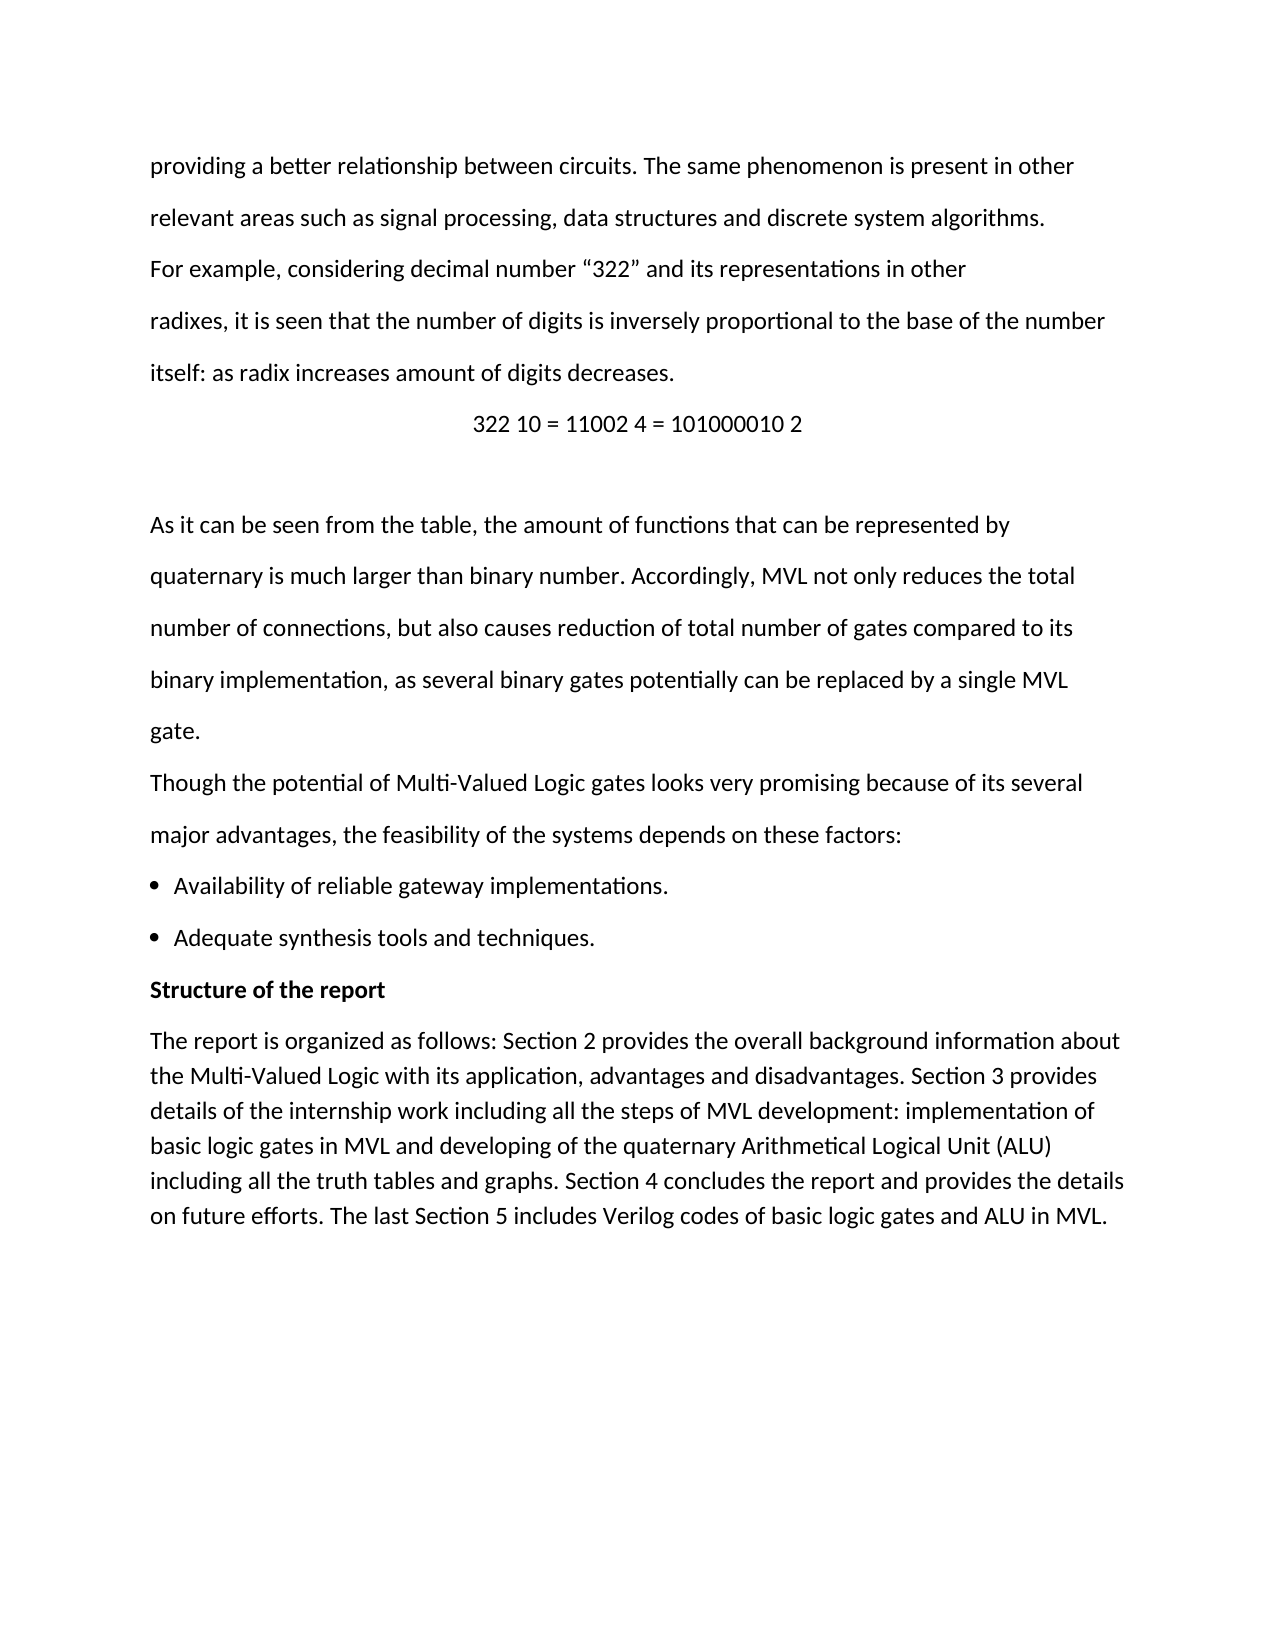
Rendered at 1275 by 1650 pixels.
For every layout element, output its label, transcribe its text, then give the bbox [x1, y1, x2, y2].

text binary implementation, as several binary gates potentially can be replaced by a single MVL [150, 664, 1125, 694]
list Adequate synthesis tools and techniques. [150, 922, 1125, 953]
text relevant areas such as signal processing, data structures and discrete system algorithms. [150, 202, 1125, 232]
text major advantages, the feasibility of the systems depends on these factors: [150, 819, 1125, 849]
text quaternary is much larger than binary number. Accordingly, MVL not only reduces the total [150, 561, 1125, 591]
text As it can be seen from the table, the amount of functions that can be represented by [150, 509, 1125, 539]
text providing a better relationship between circuits. The same phenomenon is present in other [150, 150, 1125, 181]
text itself: as radix increases amount of digits decreases. [150, 357, 1125, 387]
text Though the potential of Multi-Valued Logic gates looks very promising because of its several [150, 767, 1125, 798]
text The report is organized as follows: Section 2 provides the overall background information about the Multi-Valued Logic with its application, advantages and disadvantages. Section 3 provides details of the internship work including all the steps of MVL development: implementation of basic logic gates in MVL and developing of the quaternary Arithmetical Logical Unit (ALU) including all the truth tables and graphs. Section 4 concludes the report and provides the details on future efforts. The last Section 5 includes Verilog codes of basic logic gates and ALU in MVL. [150, 1026, 1125, 1231]
list Availability of reliable gateway implementations. [150, 871, 1125, 901]
text 322 10 = 11002 4 = 101000010 2 [150, 408, 1125, 439]
text Structure of the report [150, 974, 1125, 1004]
text For example, considering decimal number “322” and its representations in other [150, 253, 1125, 284]
text number of connections, but also causes reduction of total number of gates compared to its [150, 612, 1125, 643]
text radixes, it is seen that the number of digits is inversely proportional to the base of the number [150, 305, 1125, 336]
text gate. [150, 716, 1125, 746]
